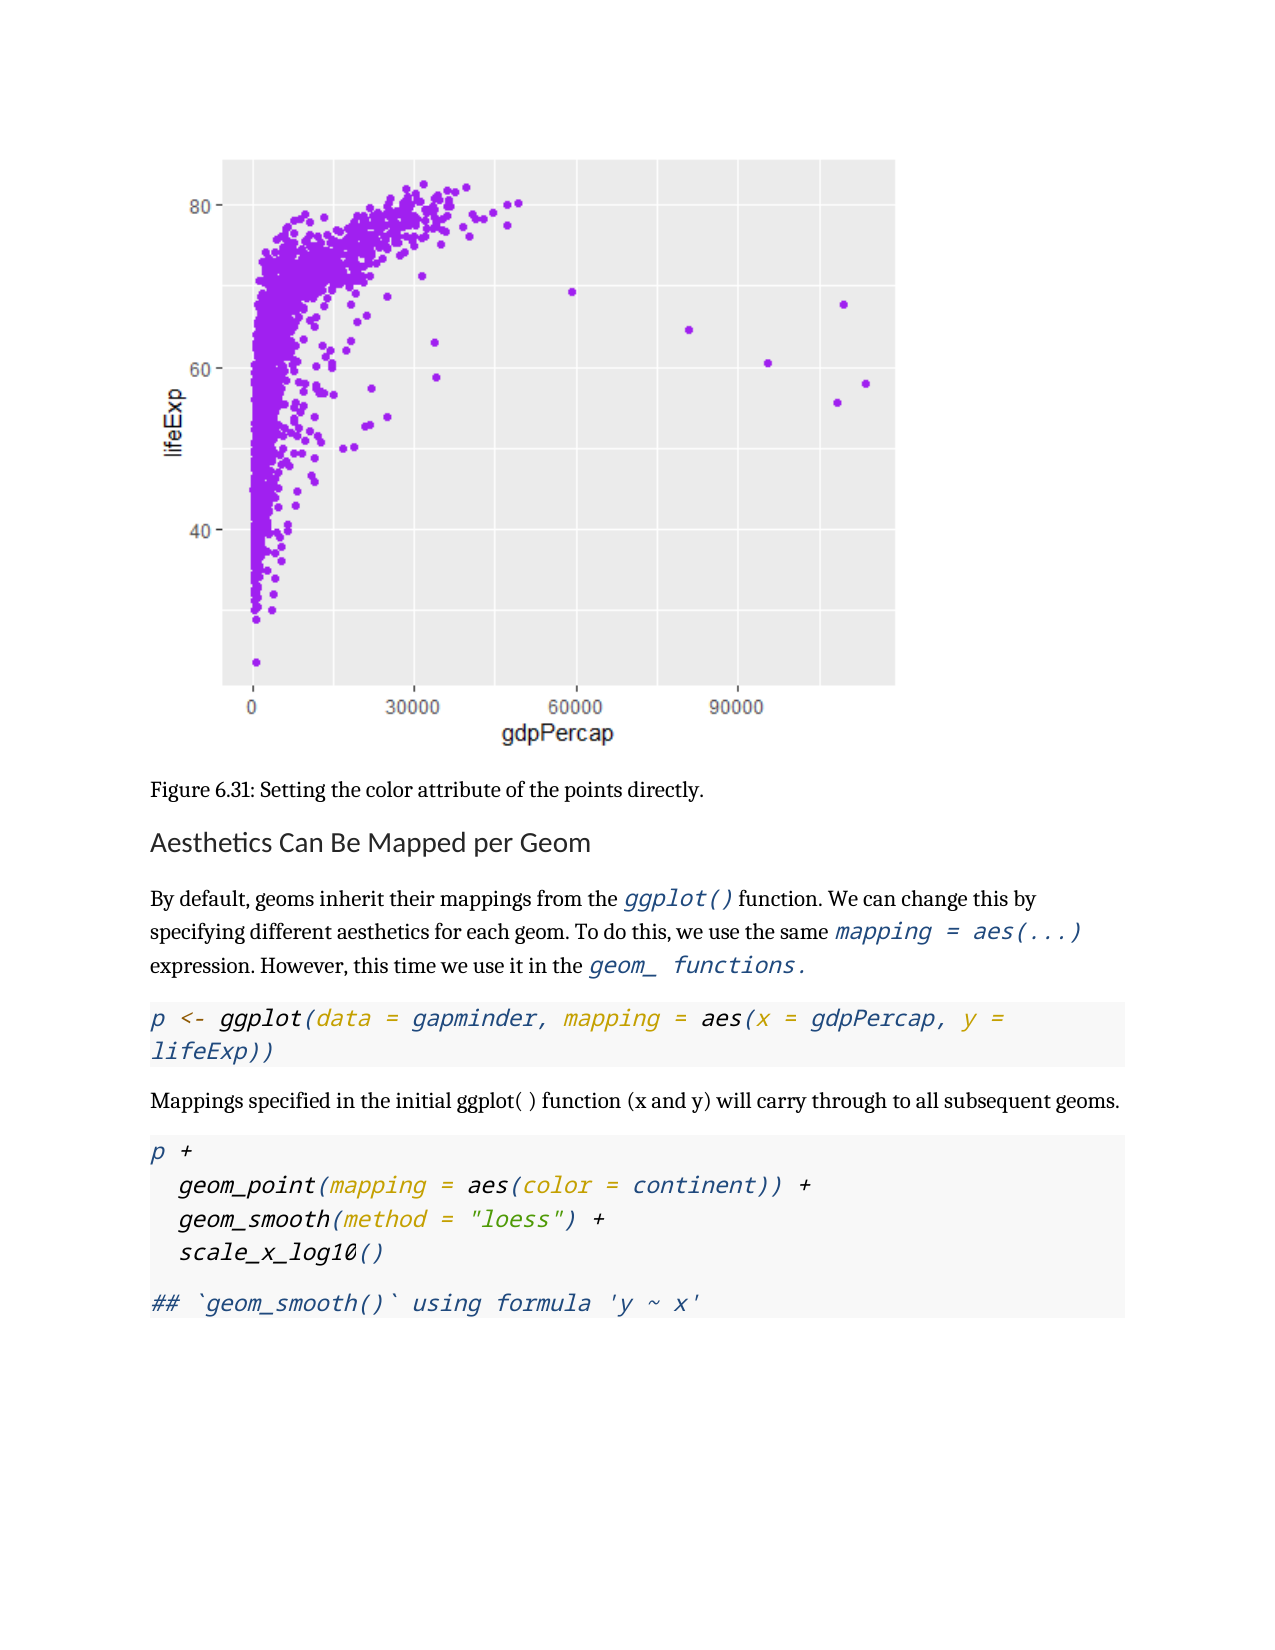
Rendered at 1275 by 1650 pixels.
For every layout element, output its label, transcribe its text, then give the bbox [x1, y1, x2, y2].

text Figure 6.31: Setting the color attribute of the points directly. [150, 777, 1125, 803]
subtitle Aesthetics Can Be Mapped per Geom [150, 824, 1125, 860]
text p + geom_point(mapping = aes(color = continent)) + geom_smooth(method = "loess") + scale_x_log10() [150, 1135, 1125, 1267]
text p <- ggplot(data = gapminder, mapping = aes(x = gdpPercap, y = lifeExp)) [150, 1002, 1125, 1067]
text By default, geoms inherit their mappings from the ggplot() function. We can change this by specifying different aesthetics for each geom. To do this, we use the same mapping = aes(...) expression. However, this time we use it in the geom_ functions. [150, 882, 1125, 980]
picture [150, 150, 908, 757]
text ## `geom_smooth()` using formula 'y ~ x' [150, 1287, 1125, 1318]
text Mappings specified in the initial ggplot( ) function (x and y) will carry through to all subsequent geoms. [150, 1088, 1125, 1114]
